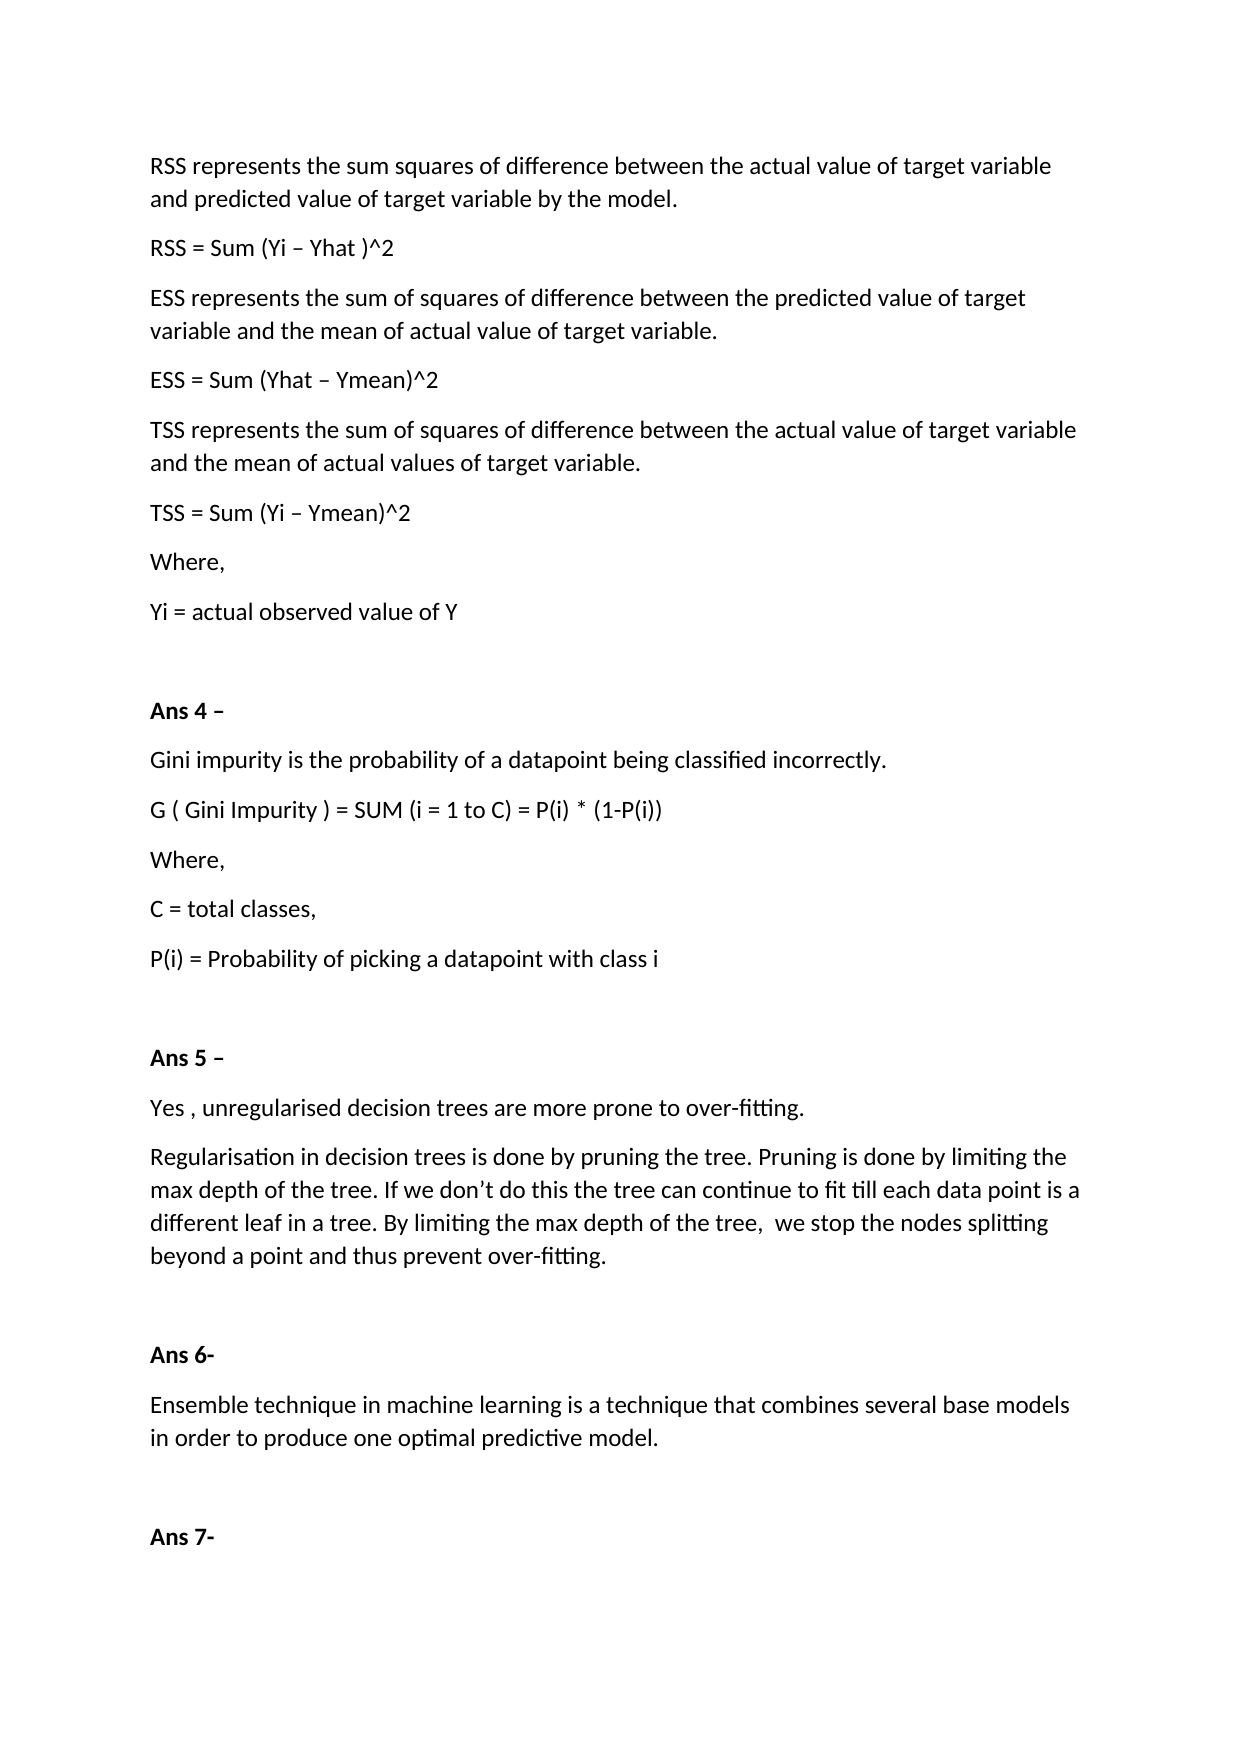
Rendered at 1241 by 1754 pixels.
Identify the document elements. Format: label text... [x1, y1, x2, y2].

text TSS = Sum (Yi – Ymean)^2 [150, 497, 1090, 527]
text ESS = Sum (Yhat – Ymean)^2 [150, 364, 1090, 395]
text Ans 6- [150, 1339, 1090, 1370]
text Ans 4 – [150, 695, 1090, 726]
text Gini impurity is the probability of a datapoint being classified incorrectly. [150, 744, 1090, 775]
text Regularisation in decision trees is done by pruning the tree. Pruning is done by limiting the max depth of the tree. If we don’t do this the tree can continue to fit till each data point is a different leaf in a tree. By limiting the max depth of the tree, we stop the nodes splitting beyond a point and thus prevent over-fitting. [150, 1141, 1090, 1271]
text Yes , unregularised decision trees are more prone to over-fitting. [150, 1092, 1090, 1122]
text Where, [150, 844, 1090, 874]
text P(i) = Probability of picking a datapoint with class i [150, 943, 1090, 973]
text G ( Gini Impurity ) = SUM (i = 1 to C) = P(i) * (1-P(i)) [150, 794, 1090, 825]
text RSS = Sum (Yi – Yhat )^2 [150, 232, 1090, 263]
text Where, [150, 546, 1090, 577]
text RSS represents the sum squares of difference between the actual value of target variable and predicted value of target variable by the model. [150, 150, 1090, 213]
text Ans 5 – [150, 1042, 1090, 1073]
text Yi = actual observed value of Y [150, 596, 1090, 626]
text TSS represents the sum of squares of difference between the actual value of target variable and the mean of actual values of target variable. [150, 414, 1090, 478]
text Ensemble technique in machine learning is a technique that combines several base models in order to produce one optimal predictive model. [150, 1389, 1090, 1452]
text ESS represents the sum of squares of difference between the predicted value of target variable and the mean of actual value of target variable. [150, 282, 1090, 346]
text C = total classes, [150, 893, 1090, 924]
text Ans 7- [150, 1521, 1090, 1551]
